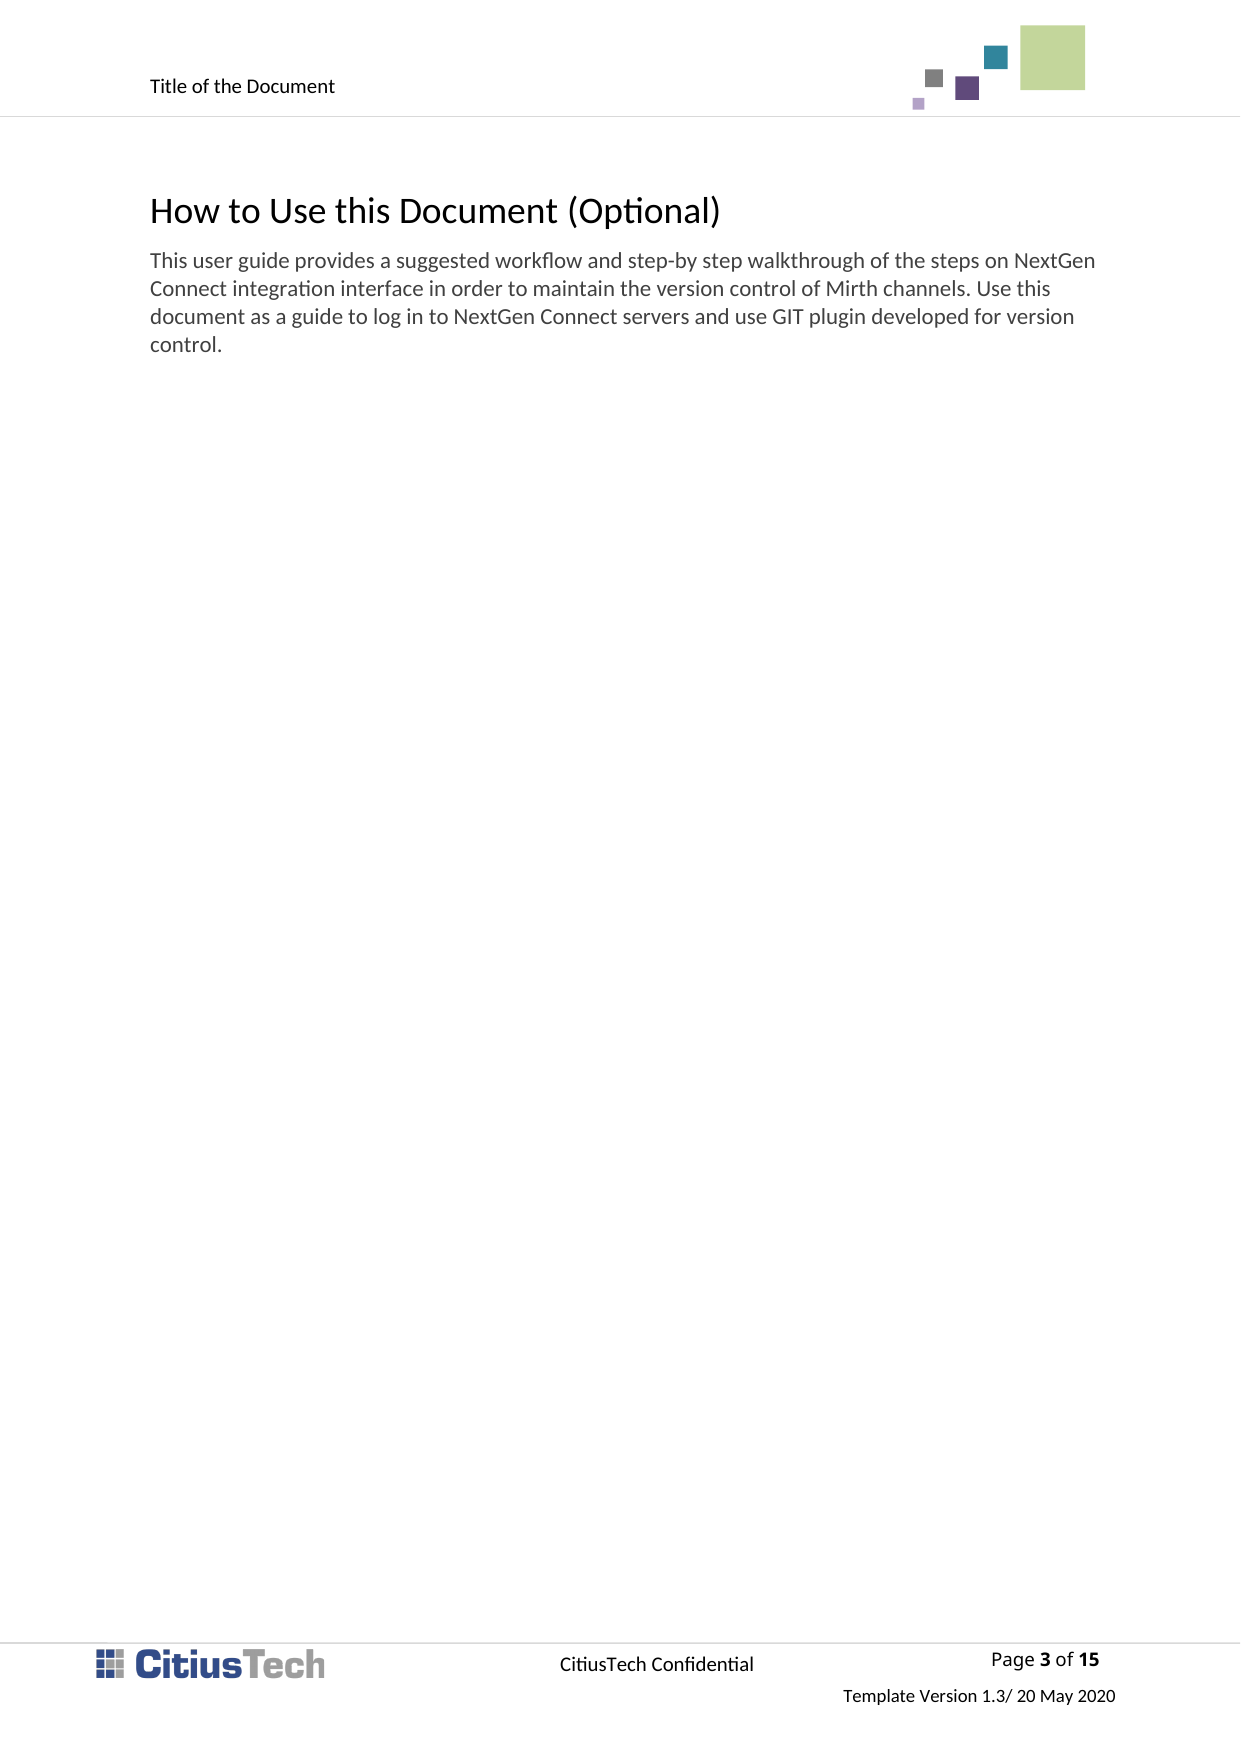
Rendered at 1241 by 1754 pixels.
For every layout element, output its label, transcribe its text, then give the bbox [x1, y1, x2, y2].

subtitle How to Use this Document (Optional) [150, 187, 1116, 233]
picture [95, 1648, 325, 1679]
text This user guide provides a suggested workflow and step-by step walkthrough of the steps on NextGen Connect integration interface in order to maintain the version control of Mirth channels. Use this document as a guide to log in to NextGen Connect servers and use GIT plugin developed for version control. [150, 246, 1116, 358]
